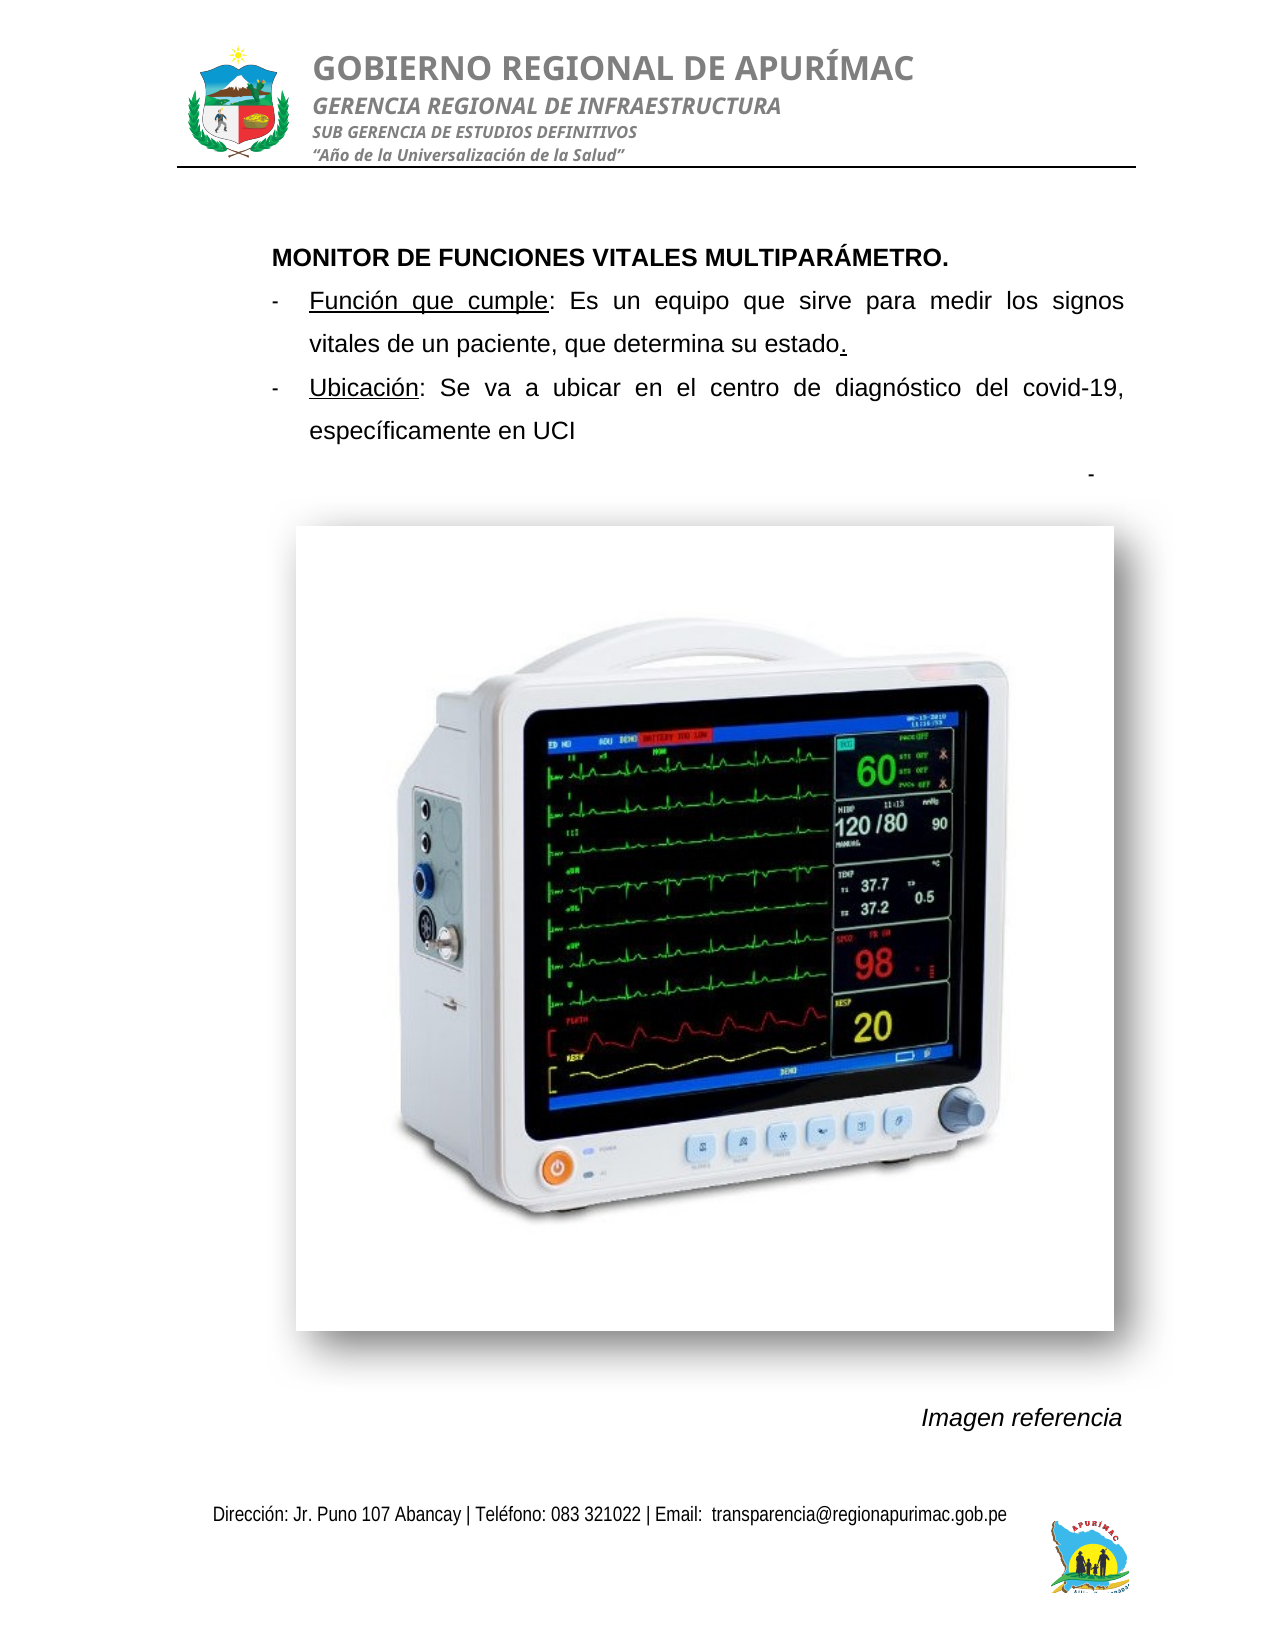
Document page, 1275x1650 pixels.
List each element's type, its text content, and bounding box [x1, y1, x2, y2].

list Función que cumple: Es un equipo que sirve para medir los signos vitales de un paciente, que determina su estado. [272, 286, 1125, 358]
text MONITOR DE FUNCIONES VITALES MULTIPARÁMETRO. [272, 243, 1125, 272]
picture [296, 526, 1114, 1331]
picture [1050, 1520, 1129, 1593]
list Ubicación: Se va a ubicar en el centro de diagnóstico del covid-19, específicamente en UCI [272, 372, 1125, 444]
picture [187, 44, 290, 162]
